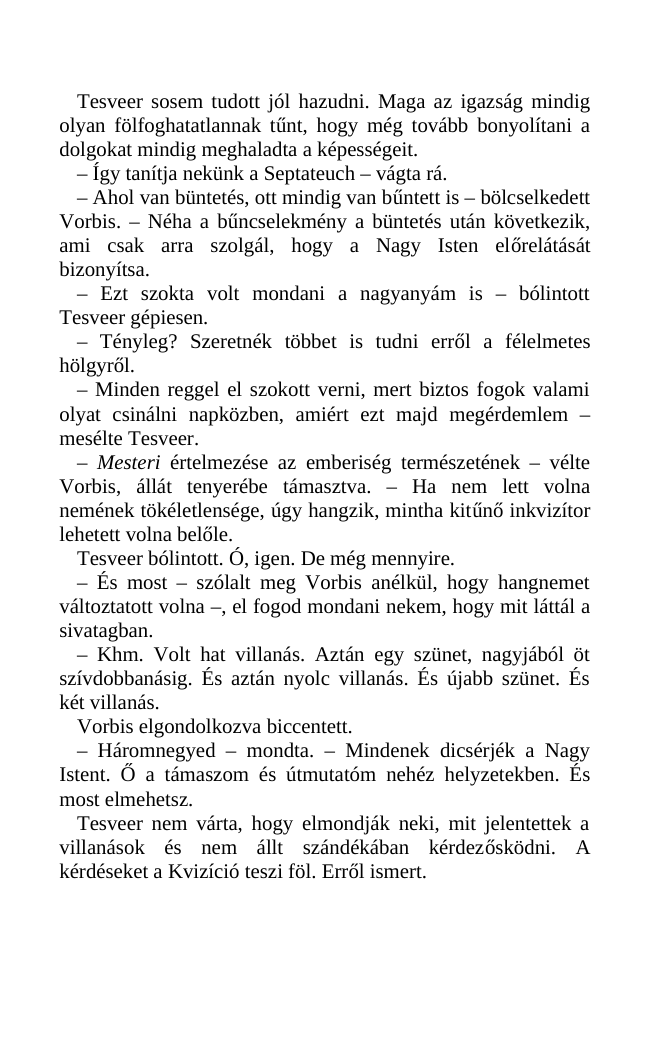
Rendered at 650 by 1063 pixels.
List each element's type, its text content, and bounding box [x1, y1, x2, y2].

text – És most – szólalt meg Vorbis anélkül, hogy hangnemet változtatott volna –, el fogod mondani nekem, hogy mit láttál a sivatagban. [59, 570, 591, 642]
text Tesveer sosem tudott jól hazudni. Maga az igazság mindig olyan fölfoghatatlannak tűnt, hogy még tovább bonyolítani a dolgokat mindig meghaladta a képességeit. [59, 89, 591, 161]
text – Khm. Volt hat villanás. Aztán egy szünet, nagyjából öt szívdobbanásig. És aztán nyolc villanás. És újabb szünet. És két villanás. [59, 642, 591, 714]
text – Ahol van büntetés, ott mindig van bűntett is – bölcselkedett Vorbis. – Néha a bűncselekmény a büntetés után következik, ami csak arra szolgál, hogy a Nagy Isten előrelátását bizonyítsa. [59, 185, 591, 281]
text – Minden reggel el szokott verni, mert biztos fogok valami olyat csinálni napközben, amiért ezt majd megérdemlem – mesélte Tesveer. [59, 377, 591, 449]
text Tesveer bólintott. Ó, igen. De még mennyire. [59, 546, 591, 570]
text – Mesteri értelmezése az emberiség természetének – vélte Vorbis, állát tenyerébe támasztva. – Ha nem lett volna nemének tökéletlensége, úgy hangzik, mintha kitűnő inkvizítor lehetett volna belőle. [59, 449, 591, 546]
text – Háromnegyed – mondta. – Mindenek dicsérjék a Nagy Istent. Ő a támaszom és útmutatóm nehéz helyzetekben. És most elmehetsz. [59, 738, 591, 811]
text Vorbis elgondolkozva biccentett. [59, 714, 591, 738]
text – Így tanítja nekünk a Septateuch – vágta rá. [59, 161, 591, 185]
text Tesveer nem várta, hogy elmondják neki, mit jelentettek a villanások és nem állt szándékában kérdezősködni. A kérdéseket a Kvizíció teszi föl. Erről ismert. [59, 811, 591, 883]
text – Tényleg? Szeretnék többet is tudni erről a félelmetes hölgyről. [59, 329, 591, 377]
text – Ezt szokta volt mondani a nagyanyám is – bólintott Tesveer gépiesen. [59, 281, 591, 329]
